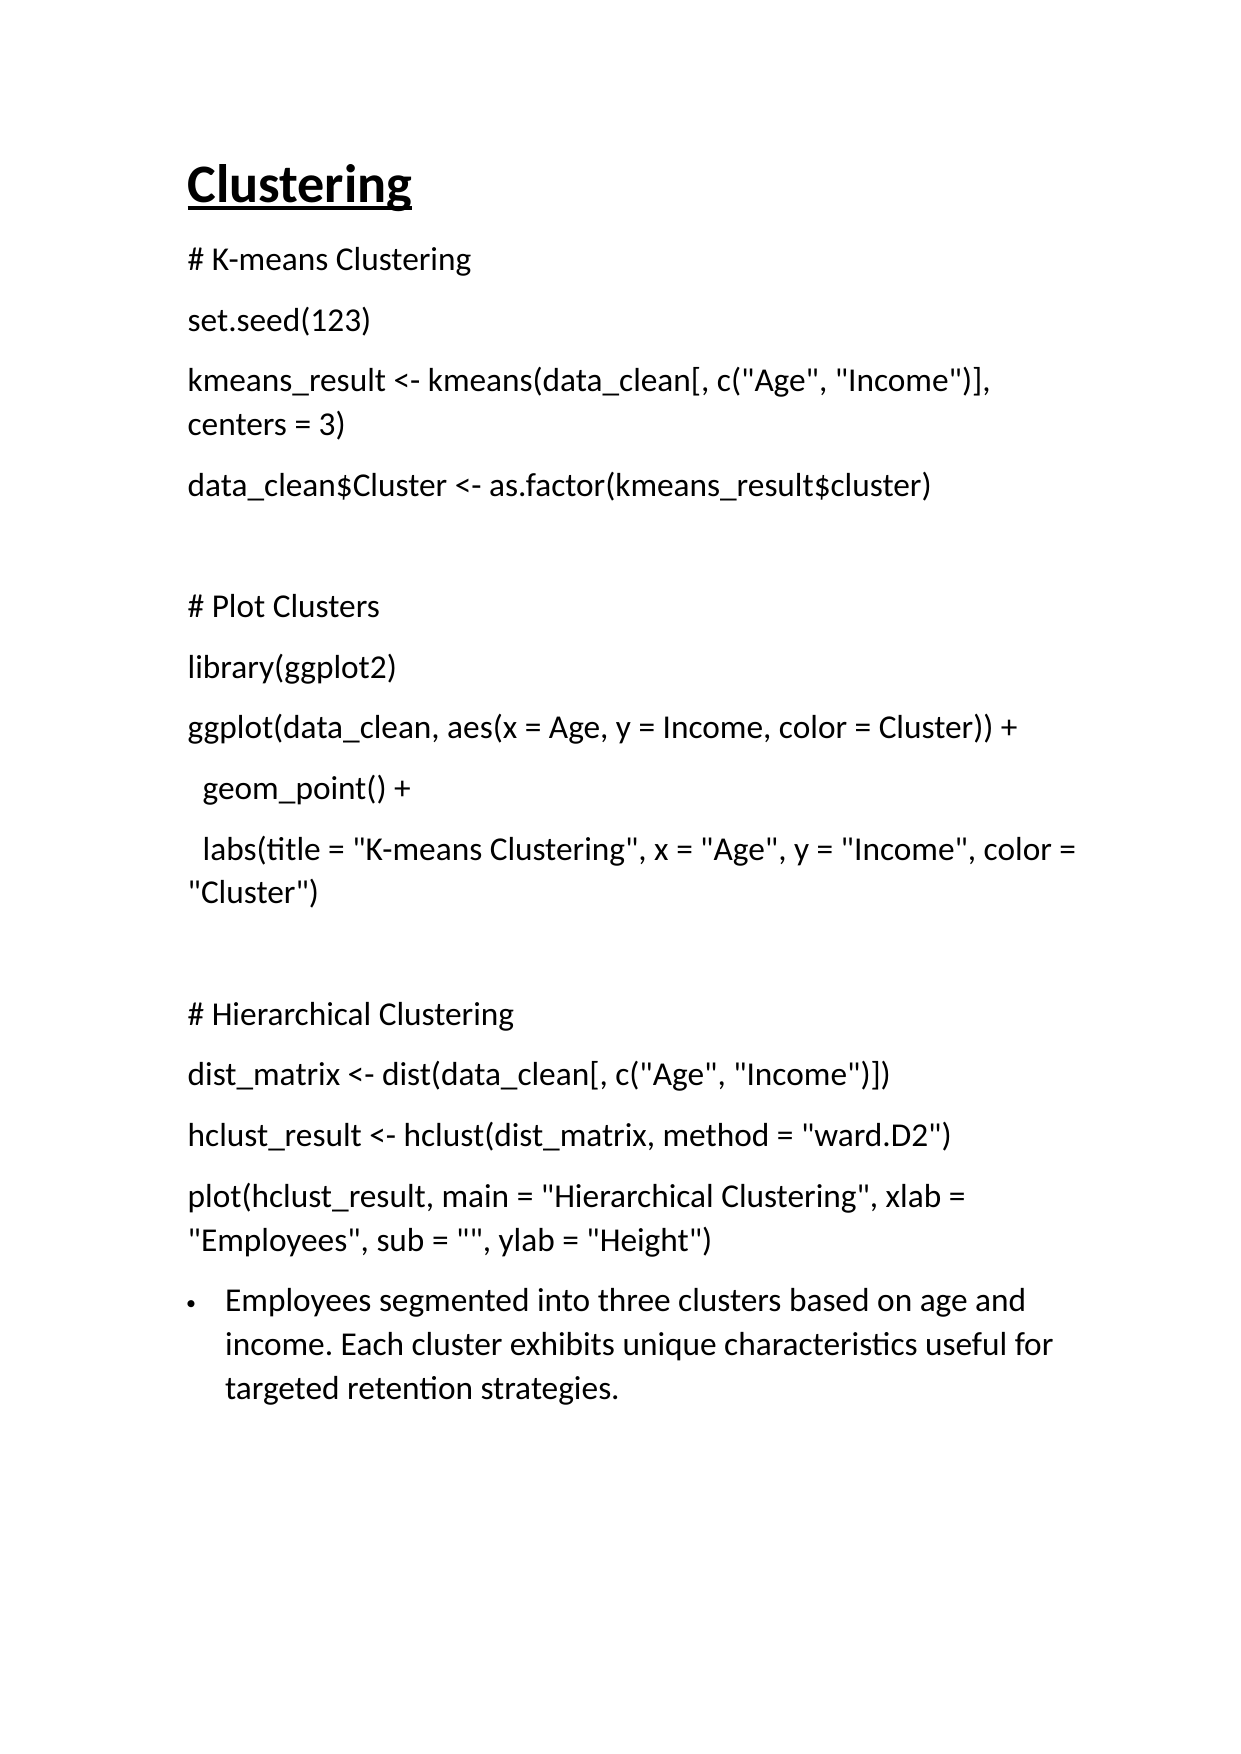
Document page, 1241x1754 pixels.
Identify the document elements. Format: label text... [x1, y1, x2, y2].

text # Hierarchical Clustering [187, 993, 1090, 1033]
text labs(title = "K-means Clustering", x = "Age", y = "Income", color = "Cluster") [187, 828, 1090, 912]
text data_clean$Cluster <- as.factor(kmeans_result$cluster) [187, 464, 1090, 504]
text ggplot(data_clean, aes(x = Age, y = Income, color = Cluster)) + [187, 706, 1090, 747]
text kmeans_result <- kmeans(data_clean[, c("Age", "Income")], centers = 3) [187, 359, 1090, 444]
text set.seed(123) [187, 299, 1090, 339]
text dist_matrix <- dist(data_clean[, c("Age", "Income")]) [187, 1053, 1090, 1094]
text # K-means Clustering [187, 238, 1090, 279]
text library(ggplot2) [187, 646, 1090, 686]
list Employees segmented into three clusters based on age and income. Each cluster exhibits unique characteristics useful for targeted retention strategies. [187, 1279, 1090, 1408]
text Clustering [187, 150, 1090, 216]
text hclust_result <- hclust(dist_matrix, method = "ward.D2") [187, 1114, 1090, 1155]
text geom_point() + [187, 767, 1090, 808]
text plot(hclust_result, main = "Hierarchical Clustering", xlab = "Employees", sub = "", ylab = "Height") [187, 1175, 1090, 1259]
text # Plot Clusters [187, 585, 1090, 626]
